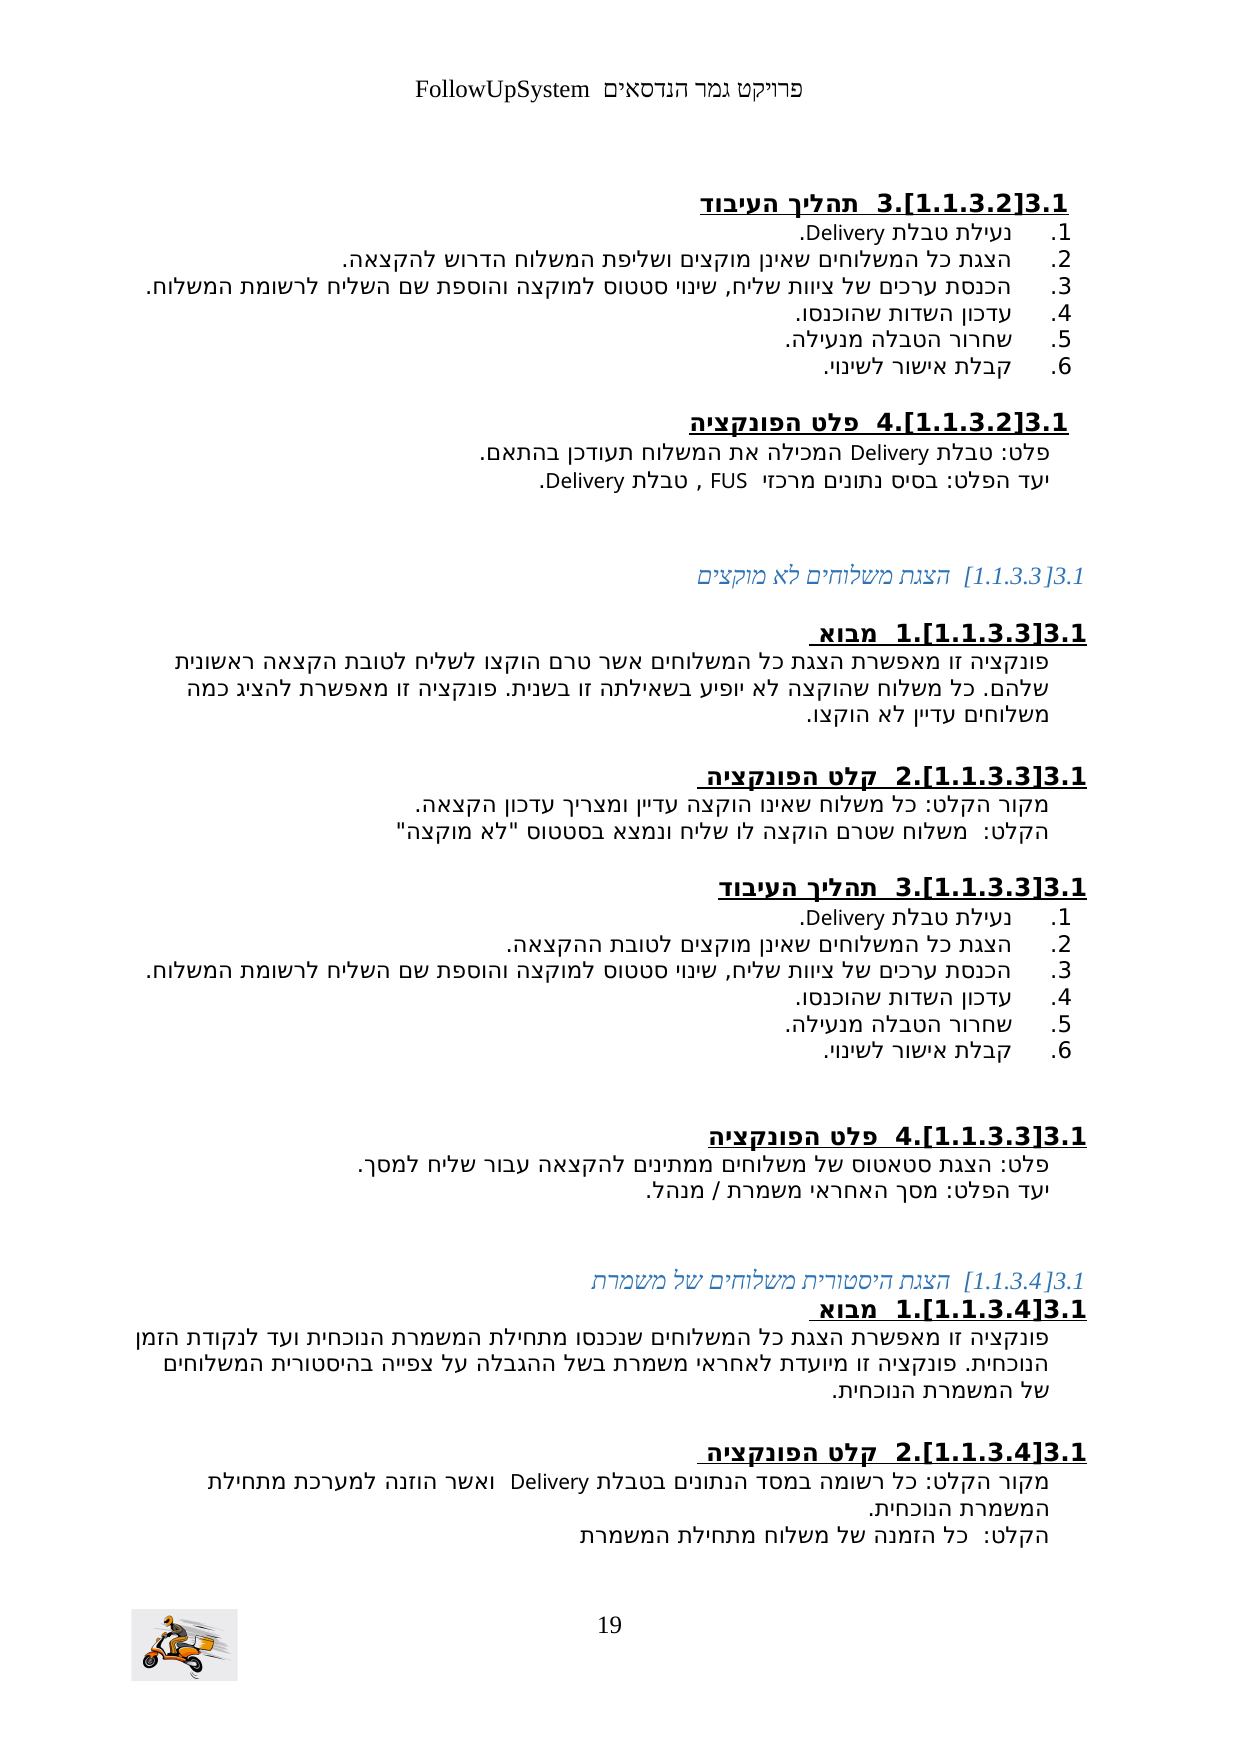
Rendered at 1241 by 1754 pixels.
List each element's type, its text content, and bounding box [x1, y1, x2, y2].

list קבלת אישור לשינוי. [131, 1038, 1050, 1064]
text יעד הפלט: בסיס נתונים מרכזי FUS , טבלת Delivery. [131, 466, 1050, 494]
text 3.1[1.1.3.3].1 מבוא [131, 619, 1087, 648]
list הצגת כל המשלוחים שאינן מוקצים לטובת ההקצאה. [131, 931, 1050, 958]
text פונקציה זו מאפשרת הצגת כל המשלוחים שנכנסו מתחילת המשמרת הנוכחית ועד לנקודת הזמן הנוכחית. פונקציה זו מיועדת לאחראי משמרת בשל ההגבלה על צפייה בהיסטורית המשלוחים של המשמרת הנוכחית. [131, 1324, 1050, 1404]
text פונקציה זו מאפשרת הצגת כל המשלוחים אשר טרם הוקצו לשליח לטובת הקצאה ראשונית שלהם. כל משלוח שהוקצה לא יופיע בשאילתה זו בשנית. פונקציה זו מאפשרת להציג כמה משלוחים עדיין לא הוקצו. [131, 648, 1050, 728]
text פלט: הצגת סטאטוס של משלוחים ממתינים להקצאה עבור שליח למסך. [131, 1151, 1050, 1178]
text הקלט: משלוח שטרם הוקצה לו שליח ונמצא בסטטוס "לא מוקצה" [131, 818, 1050, 845]
list הצגת כל המשלוחים שאינן מוקצים ושליפת המשלוח הדרוש להקצאה. [131, 246, 1050, 273]
text 3.1[1.1.3.3].2 קלט הפונקציה [131, 762, 1087, 791]
list עדכון השדות שהוכנסו. [131, 984, 1050, 1011]
picture [131, 1609, 238, 1681]
text 3.1[1.1.3.3].3 תהליך העיבוד [131, 873, 1087, 903]
list הכנסת ערכים של ציוות שליח, שינוי סטטוס למוקצה והוספת שם השליח לרשומת המשלוח. [131, 958, 1050, 984]
list שחרור הטבלה מנעילה. [131, 326, 1050, 353]
list הכנסת ערכים של ציוות שליח, שינוי סטטוס למוקצה והוספת שם השליח לרשומת המשלוח. [131, 273, 1050, 300]
text מקור הקלט: כל רשומה במסד הנתונים בטבלת Delivery ואשר הוזנה למערכת מתחילת המשמרת הנוכחית. [131, 1467, 1050, 1522]
list עדכון השדות שהוכנסו. [131, 300, 1050, 326]
list קבלת אישור לשינוי. [131, 353, 1050, 380]
subtitle 3.1[1.1.3.3] הצגת משלוחים לא מוקצים [131, 561, 1087, 590]
subtitle 3.1[1.1.3.4] הצגת היסטורית משלוחים של משמרת [131, 1266, 1087, 1295]
text מקור הקלט: כל משלוח שאינו הוקצה עדיין ומצריך עדכון הקצאה. [131, 791, 1050, 818]
text 3.1[1.1.3.2].4 פלט הפונקציה [131, 408, 1069, 438]
text פלט: טבלת Delivery המכילה את המשלוח תעודכן בהתאם. [131, 438, 1050, 466]
list נעילת טבלת Delivery. [131, 218, 1050, 246]
list שחרור הטבלה מנעילה. [131, 1011, 1050, 1038]
text יעד הפלט: מסך האחראי משמרת / מנהל. [131, 1178, 1050, 1204]
text 3.1[1.1.3.2].3 תהליך העיבוד [131, 189, 1069, 218]
text 3.1[1.1.3.4].2 קלט הפונקציה [131, 1438, 1087, 1467]
text הקלט: כל הזמנה של משלוח מתחילת המשמרת [131, 1522, 1050, 1549]
text 3.1[1.1.3.4].1 מבוא [131, 1295, 1087, 1324]
list נעילת טבלת Delivery. [131, 903, 1050, 931]
text 3.1[1.1.3.3].4 פלט הפונקציה [131, 1122, 1087, 1151]
